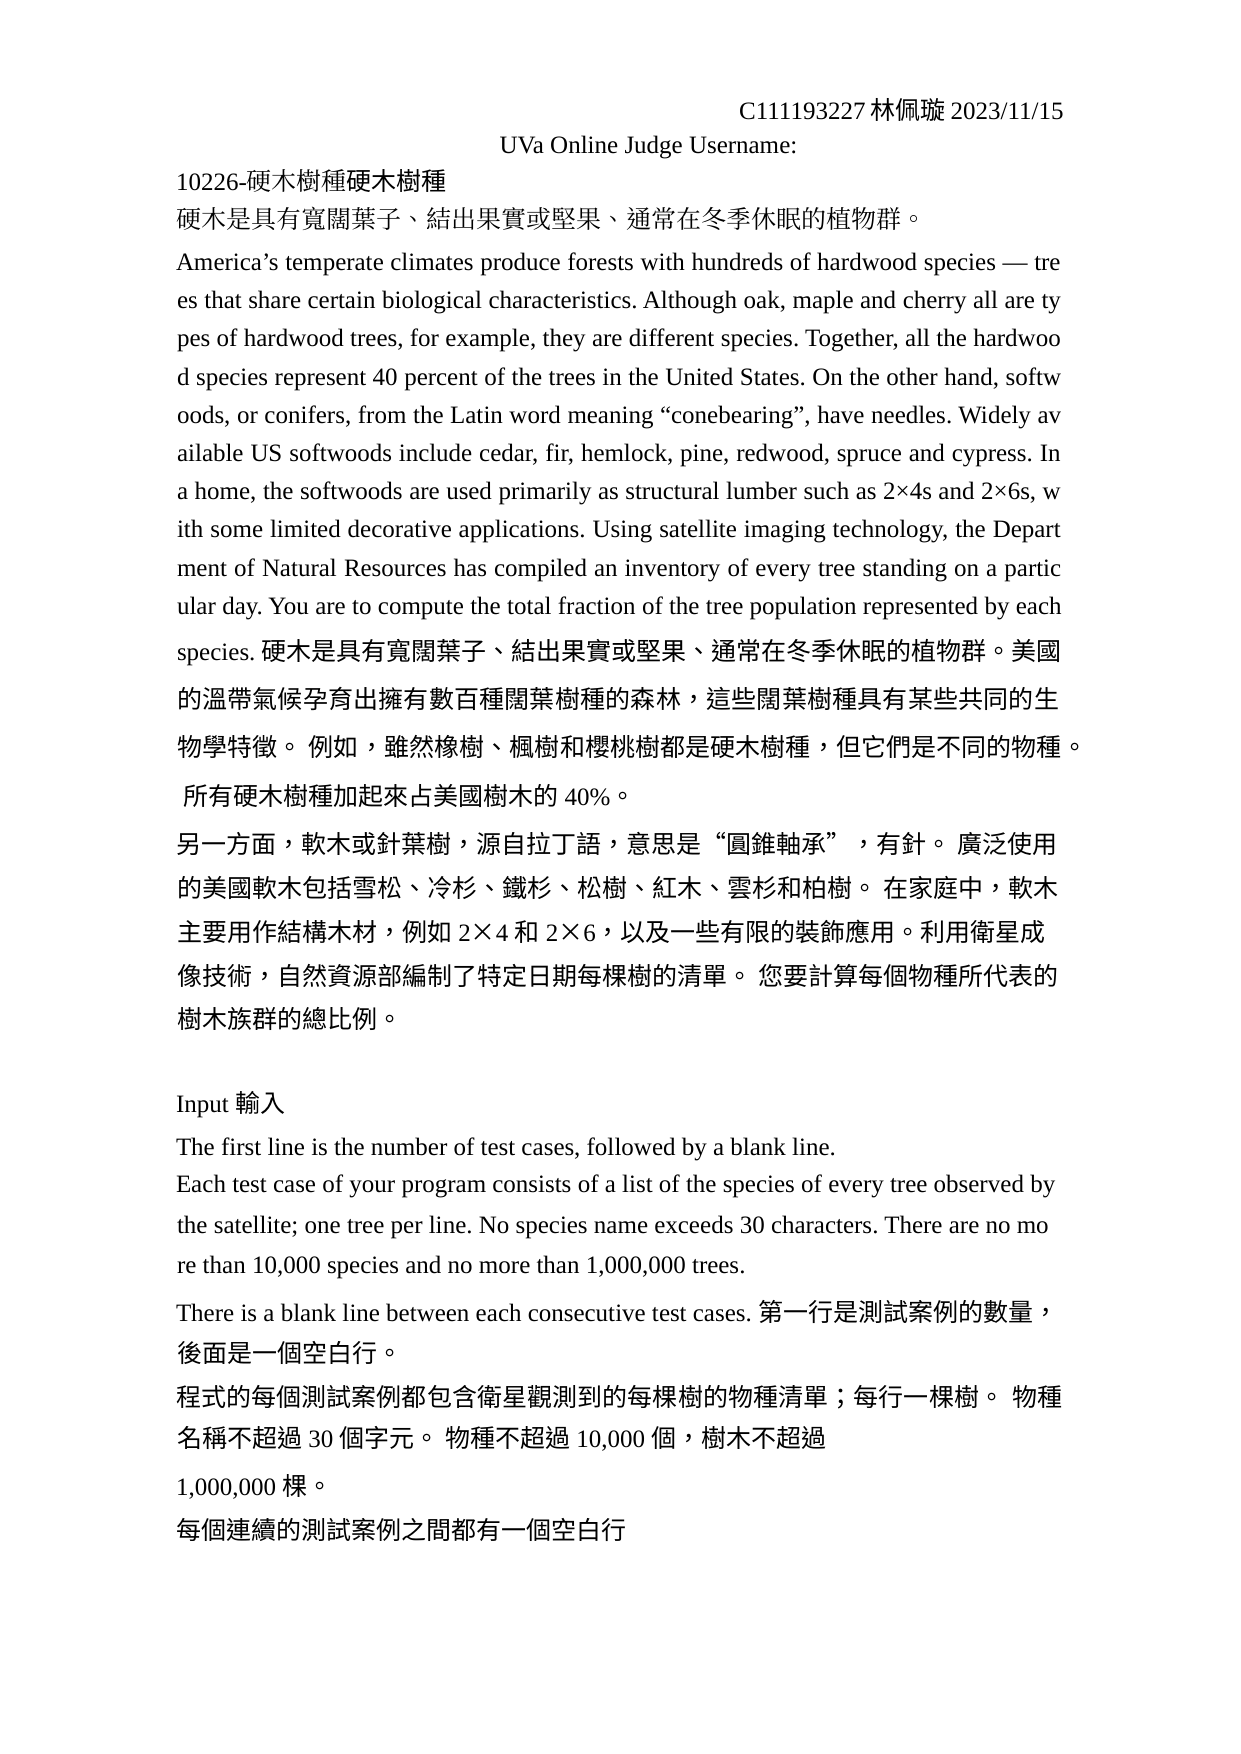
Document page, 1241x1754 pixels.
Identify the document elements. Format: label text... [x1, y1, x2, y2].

text 每個連續的測試案例之間都有一個空白行 [176, 1510, 1063, 1547]
text There is a blank line between each consecutive test cases. 第一行是測試案例的數量，後面是一個空白行。 [176, 1293, 1068, 1370]
text Each test case of your program consists of a list of the species of every tree observed by the satellite; one tree per line. No species name exceeds 30 characters. There are no more than 10,000 species and no more than 1,000,000 trees. [176, 1169, 1057, 1279]
text 10226-硬木樹種硬木樹種 [176, 161, 1068, 198]
text 程式的每個測試案例都包含衛星觀測到的每棵樹的物種清單；每行一棵樹。 物種名稱不超過 30 個字元。 物種不超過 10,000 個，樹木不超過 [176, 1378, 1063, 1455]
text America’s temperate climates produce forests with hundreds of hardwood species — trees that share certain biological characteristics. Although oak, maple and cherry all are types of hardwood trees, for example, they are different species. Together, all the hardwood species represent 40 percent of the trees in the United States. On the other hand, softwoods, or conifers, from the Latin word meaning “conebearing”, have needles. Widely available US softwoods include cedar, fir, hemlock, pine, redwood, spruce and cypress. In a home, the softwoods are used primarily as structural lumber such as 2×4s and 2×6s, with some limited decorative applications. Using satellite imaging technology, the Department of Natural Resources has compiled an inventory of every tree standing on a particular day. You are to compute the total fraction of the tree population represented by each species. 硬木是具有寬闊葉子、結出果實或堅果、通常在冬季休眠的植物群。美國的溫帶氣候孕育出擁有數百種闊葉樹種的森林，這些闊葉樹種具有某些共同的生物學特徵。 例如，雖然橡樹、楓樹和櫻桃樹都是硬木樹種，但它們是不同的物種。 所有硬木樹種加起來占美國樹木的 40%。 [176, 247, 1062, 812]
text The first line is the number of test cases, followed by a blank line. [176, 1132, 1068, 1161]
text 1,000,000 棵。 [176, 1467, 1068, 1503]
text 硬木是具有寬闊葉子、結出果實或堅果、通常在冬季休眠的植物群。 [176, 205, 1068, 234]
text 另一方面，軟木或針葉樹，源自拉丁語，意思是“圓錐軸承”，有針。 廣泛使用的美國軟木包括雪松、冷杉、鐵杉、松樹、紅木、雲杉和柏樹。 在家庭中，軟木主要用作結構木材，例如 2×4 和 2×6，以及一些有限的裝飾應用。利用衛星成像技術，自然資源部編制了特定日期每棵樹的清單。 您要計算每個物種所代表的樹木族群的總比例。 [176, 824, 1068, 1036]
text Input 輸入 [176, 1084, 1068, 1120]
